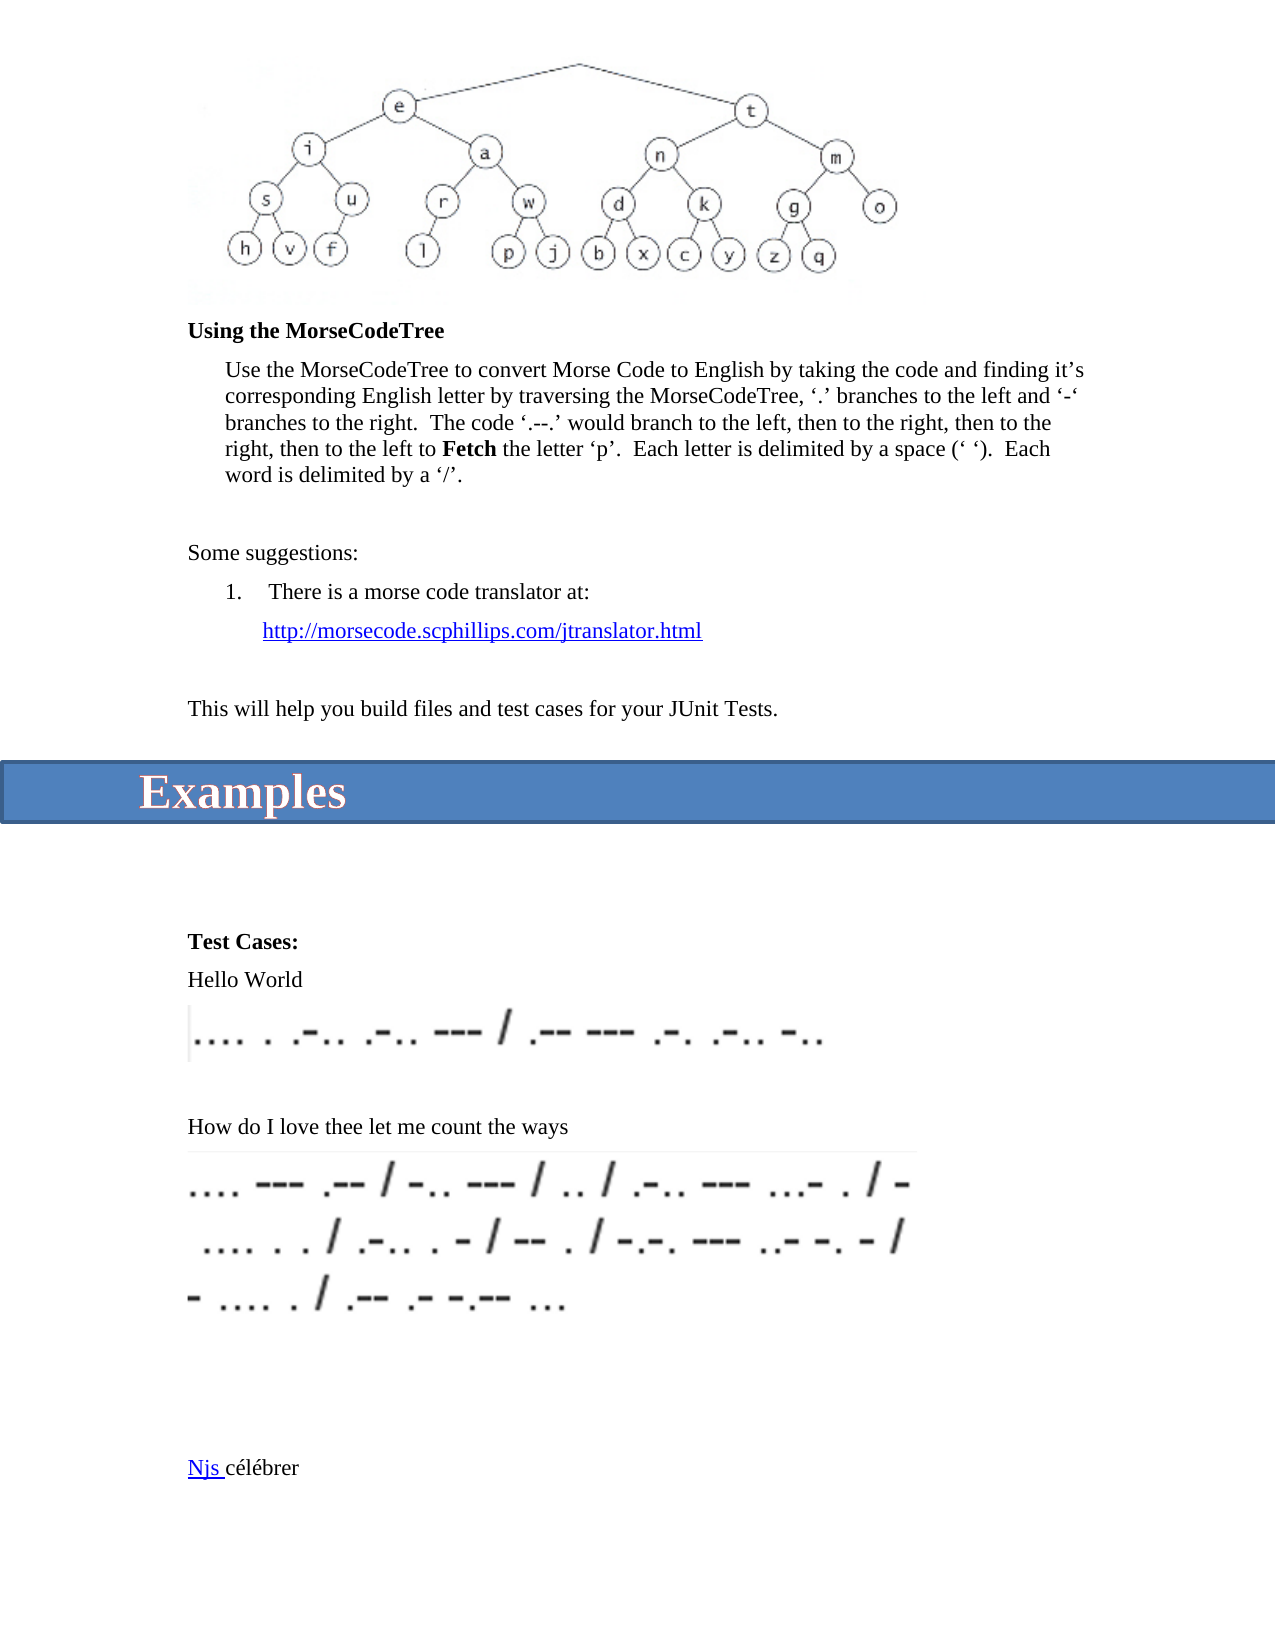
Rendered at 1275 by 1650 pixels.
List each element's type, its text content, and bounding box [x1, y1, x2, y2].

picture [187, 1005, 836, 1062]
list How do I love thee let me count the ways [187, 1113, 1087, 1139]
list Use the MorseCodeTree to convert Morse Code to English by taking the code and finding it’s corresponding English letter by traversing the MorseCodeTree, ‘.’ branches to the left and ‘-‘ branches to the right. The code ‘.--.’ would branch to the left, then to the right, then to the right, then to the left to Fetch the letter ‘p’. Each letter is delimited by a space (‘ ‘). Each word is delimited by a ‘/’. [225, 356, 1087, 488]
list Hello World [187, 967, 1087, 993]
list Test Cases: [187, 928, 1087, 954]
picture [187, 1151, 918, 1326]
list There is a morse code translator at: [225, 578, 1087, 604]
list This will help you build files and test cases for your JUnit Tests. [187, 694, 1087, 721]
picture [187, 56, 927, 305]
list Some suggestions: [187, 539, 1087, 566]
list Using the MorseCodeTree [187, 317, 1087, 343]
list http://morsecode.scphillips.com/jtranslator.html [262, 617, 1087, 643]
list Njs célébrer [187, 1454, 1087, 1481]
